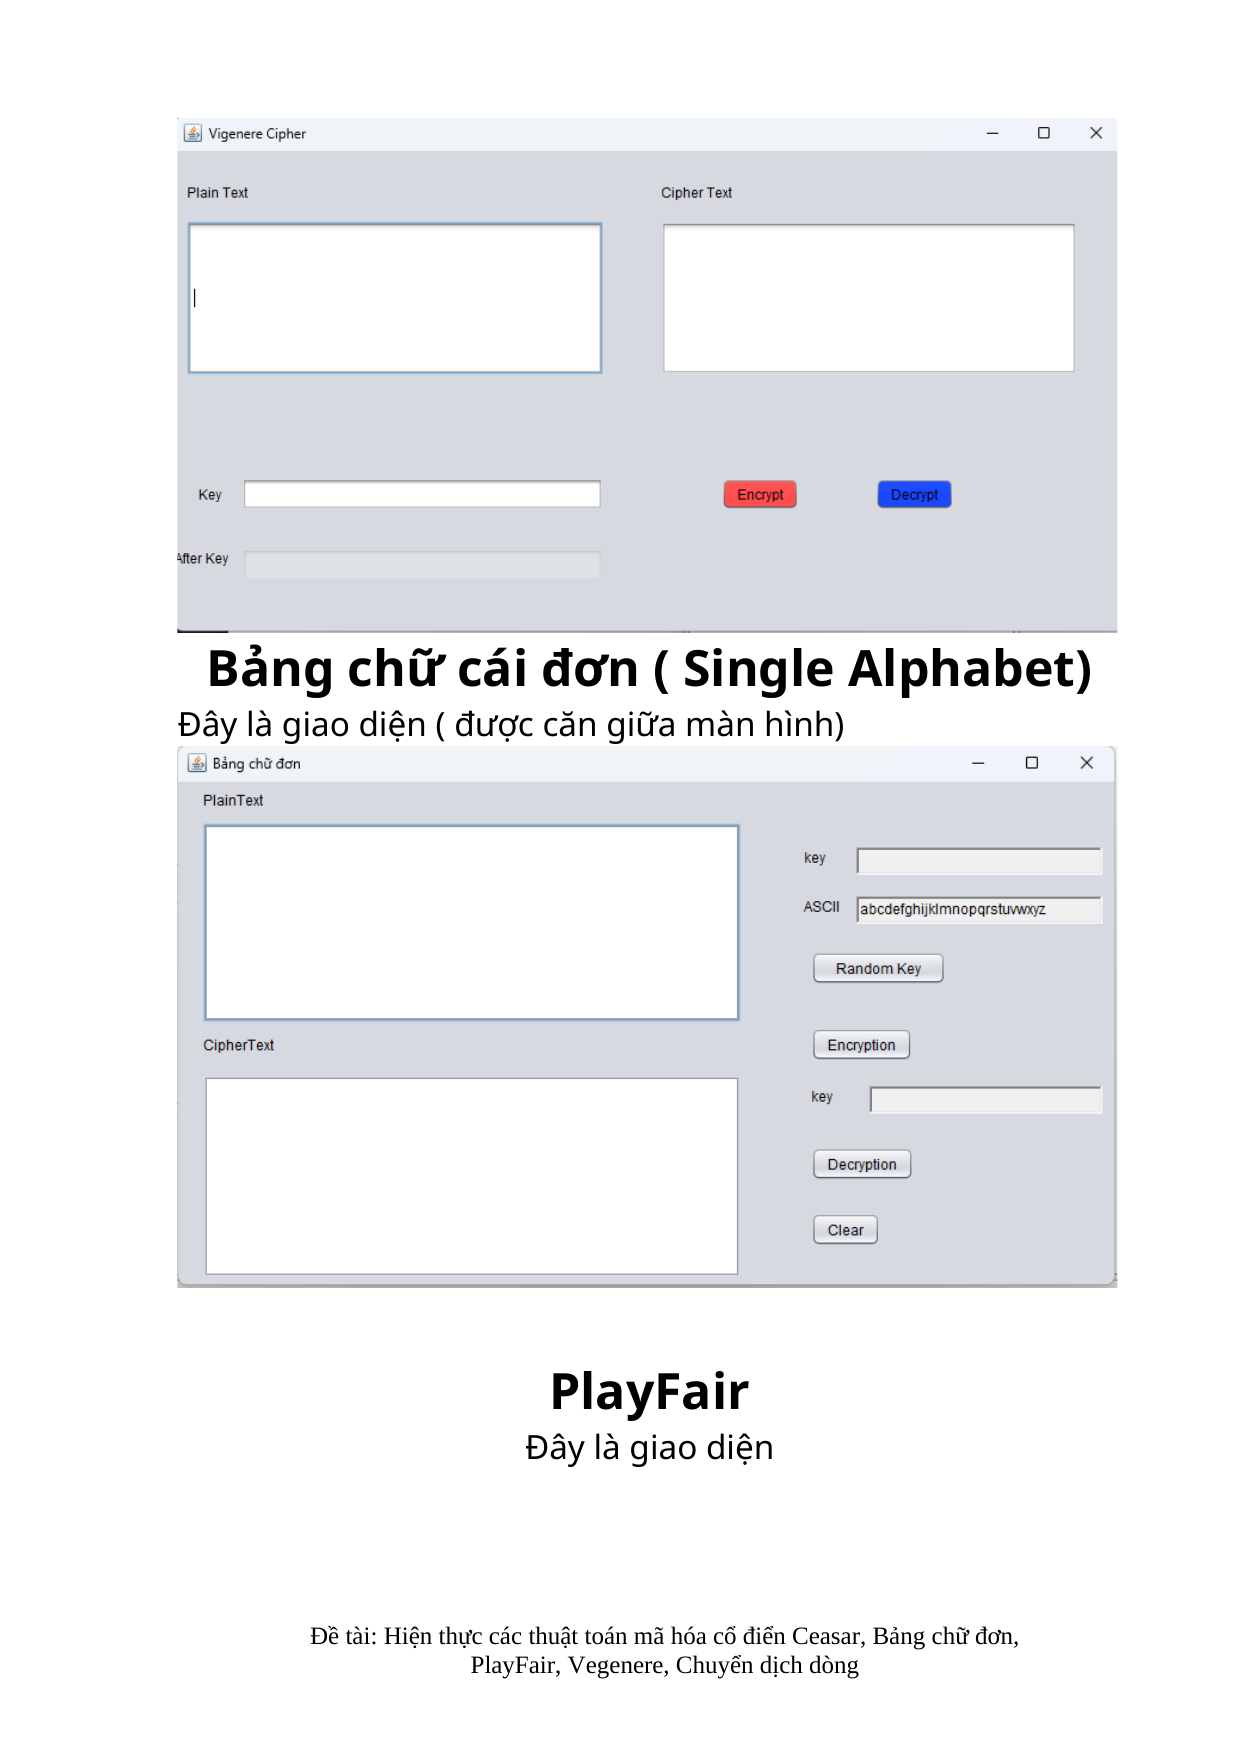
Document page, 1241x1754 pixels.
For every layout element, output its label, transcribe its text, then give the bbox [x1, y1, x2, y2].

text Đây là giao diện ( được căn giữa màn hình) [177, 701, 1122, 746]
text PlayFair Đây là giao diện [177, 1356, 1122, 1469]
text Bảng chữ cái đơn ( Single Alphabet) [177, 633, 1122, 701]
picture [177, 746, 1118, 1288]
picture [177, 118, 1118, 633]
